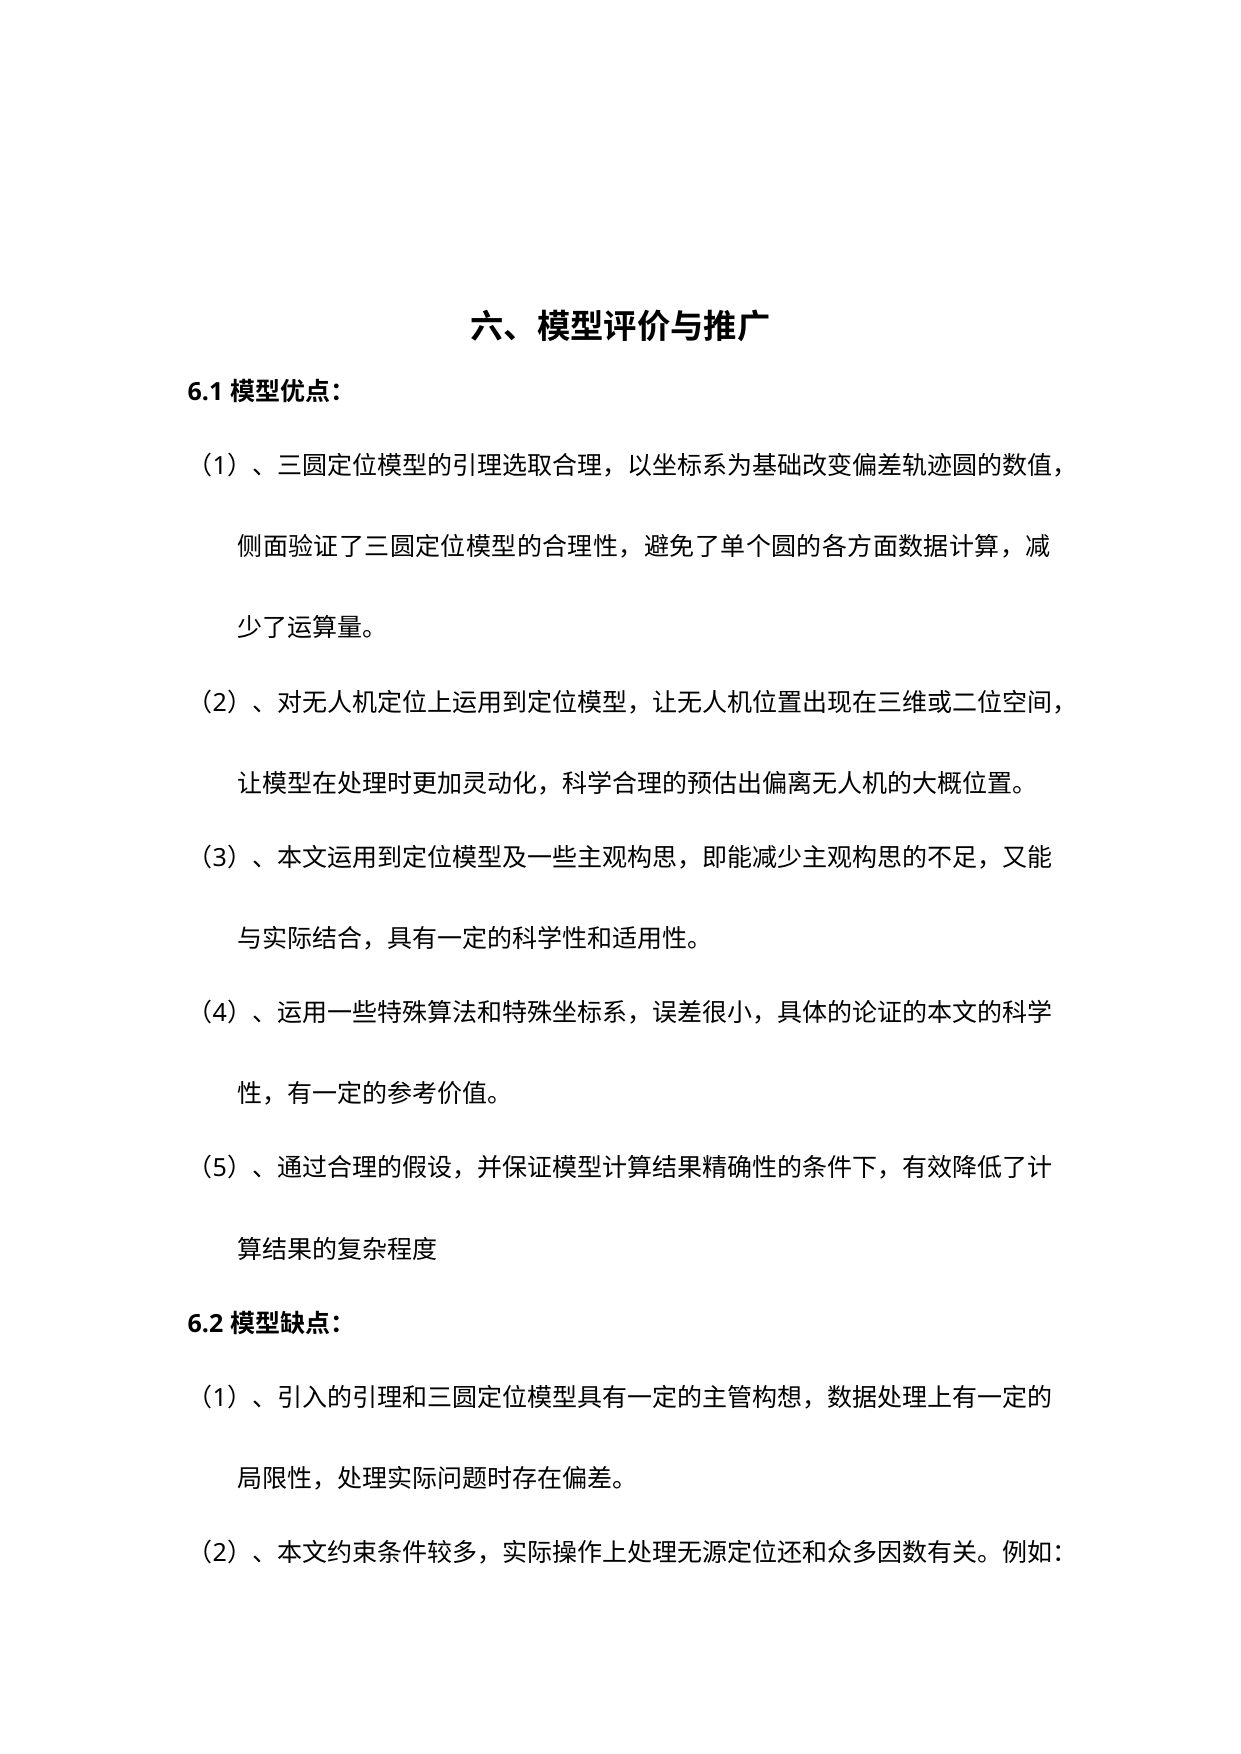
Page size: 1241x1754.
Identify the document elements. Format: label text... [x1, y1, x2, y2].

text （5）、通过合理的假设，并保证模型计算结果精确性的条件下，有效降低了计算结果的复杂程度 [187, 1133, 1053, 1280]
text （1）、引入的引理和三圆定位模型具有一定的主管构想，数据处理上有一定的局限性，处理实际问题时存在偏差。 [187, 1363, 1053, 1509]
text 六、模型评价与推广 [187, 292, 1053, 357]
text （3）、本文运用到定位模型及一些主观构思，即能减少主观构思的不足，又能与实际结合，具有一定的科学性和适用性。 [187, 823, 1053, 969]
text 6.1 模型优点： [187, 357, 1053, 422]
text （1）、三圆定位模型的引理选取合理，以坐标系为基础改变偏差轨迹圆的数值，侧面验证了三圆定位模型的合理性，避免了单个圆的各方面数据计算，减少了运算量。 [187, 431, 1053, 658]
text （4）、运用一些特殊算法和特殊坐标系，误差很小，具体的论证的本文的科学性，有一定的参考价值。 [187, 978, 1053, 1124]
text 6.2 模型缺点： [187, 1289, 1053, 1354]
text （2）、对无人机定位上运用到定位模型，让无人机位置出现在三维或二位空间，让模型在处理时更加灵动化，科学合理的预估出偏离无人机的大概位置。 [187, 668, 1053, 814]
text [187, 1518, 1053, 1583]
